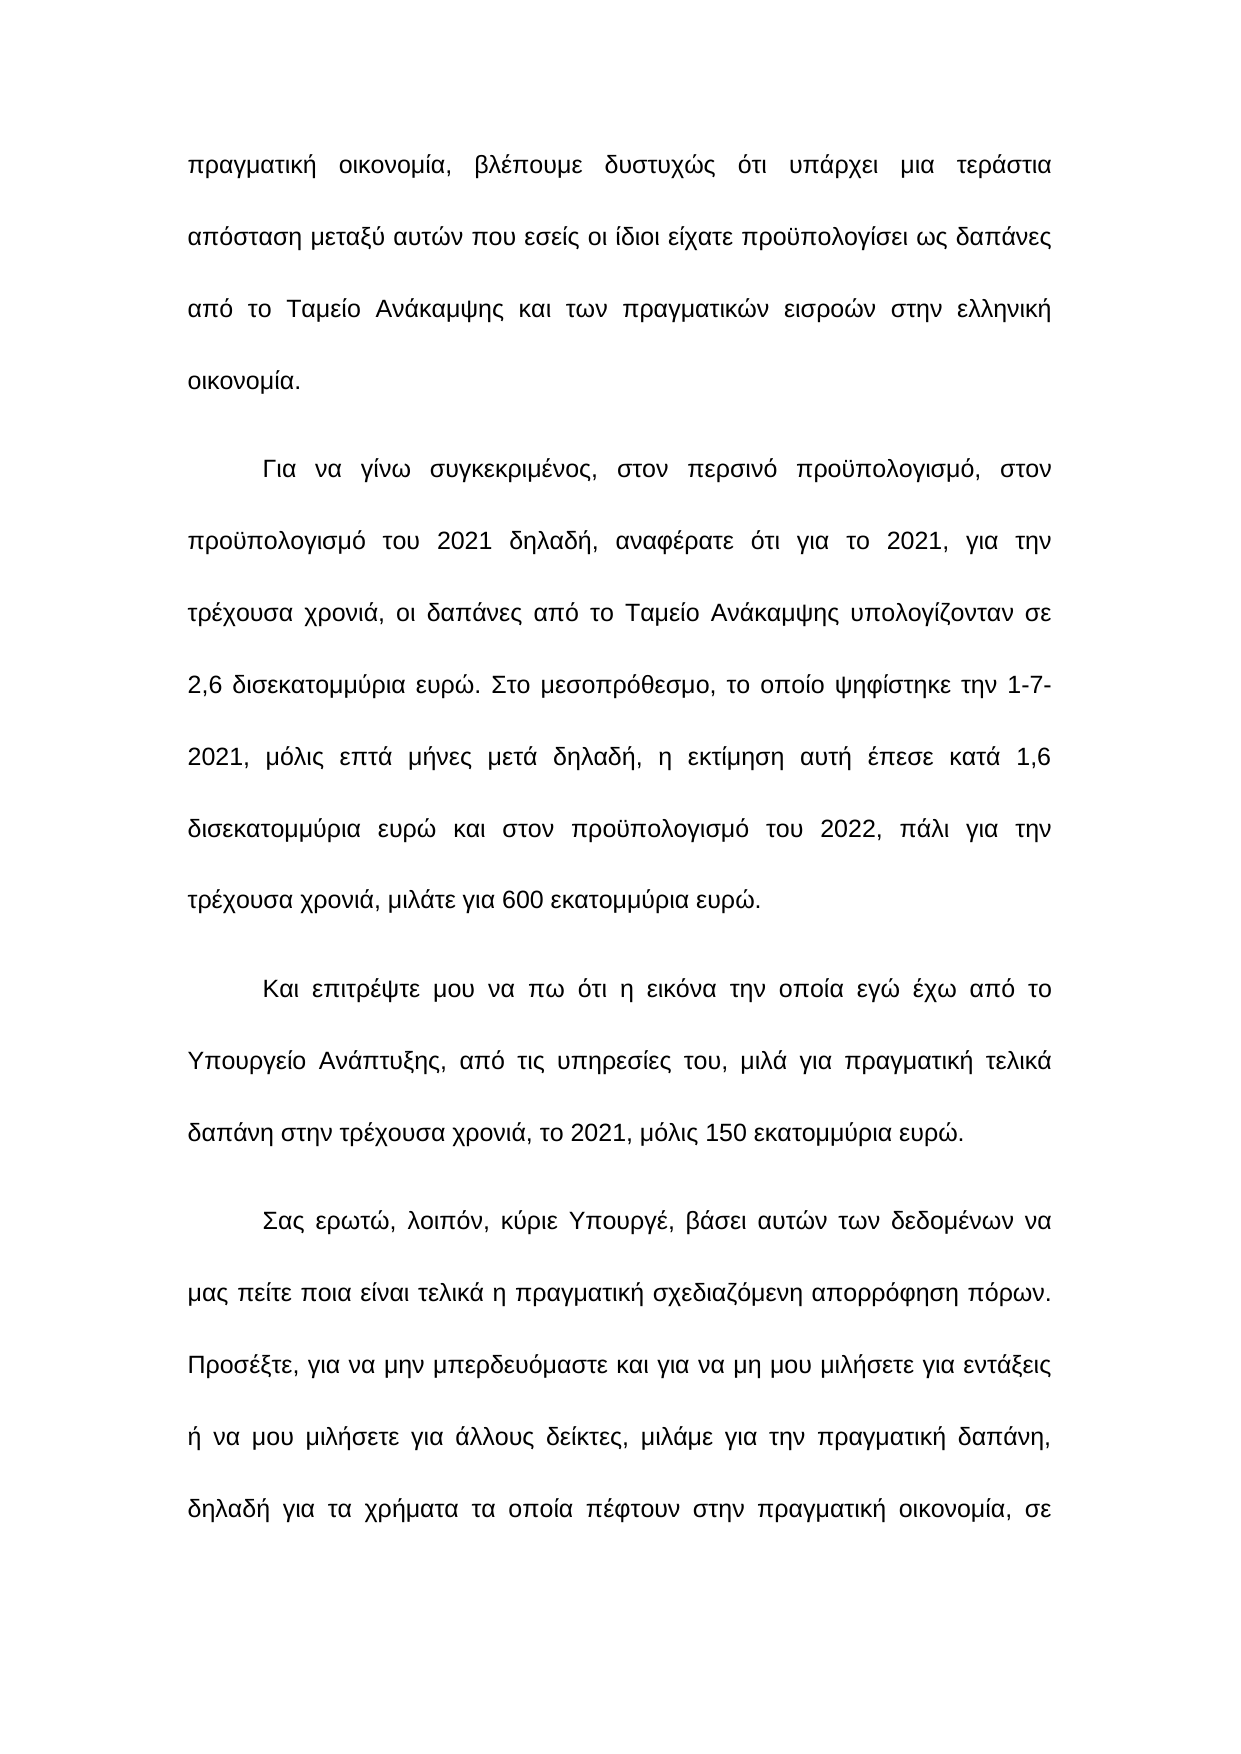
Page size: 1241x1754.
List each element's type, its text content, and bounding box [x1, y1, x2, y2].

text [187, 150, 1053, 394]
text Για να γίνω συγκεκριμένος, στον περσινό προϋπολογισμό, στον προϋπολογισμό του 2021 δηλαδή, αναφέρατε ότι για το 2021, για την τρέχουσα χρονιά, οι δαπάνες από το Ταμείο Ανάκαμψης υπολογίζονταν σε 2,6 δισεκατομμύρια ευρώ. Στο μεσοπρόθεσμο, το οποίο ψηφίστηκε την 1-7-2021, μόλις επτά μήνες μετά δηλαδή, η εκτίμηση αυτή έπεσε κατά 1,6 δισεκατομμύρια ευρώ και στον προϋπολογισμό του 2022, πάλι για την τρέχουσα χρονιά, μιλάτε για 600 εκατομμύρια ευρώ. [187, 454, 1053, 914]
text Και επιτρέψτε μου να πω ότι η εικόνα την οποία εγώ έχω από το Υπουργείο Ανάπτυξης, από τις υπηρεσίες του, μιλά για πραγματική τελικά δαπάνη στην τρέχουσα χρονιά, το 2021, μόλις 150 εκατομμύρια ευρώ. [187, 974, 1053, 1146]
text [187, 1206, 1053, 1522]
